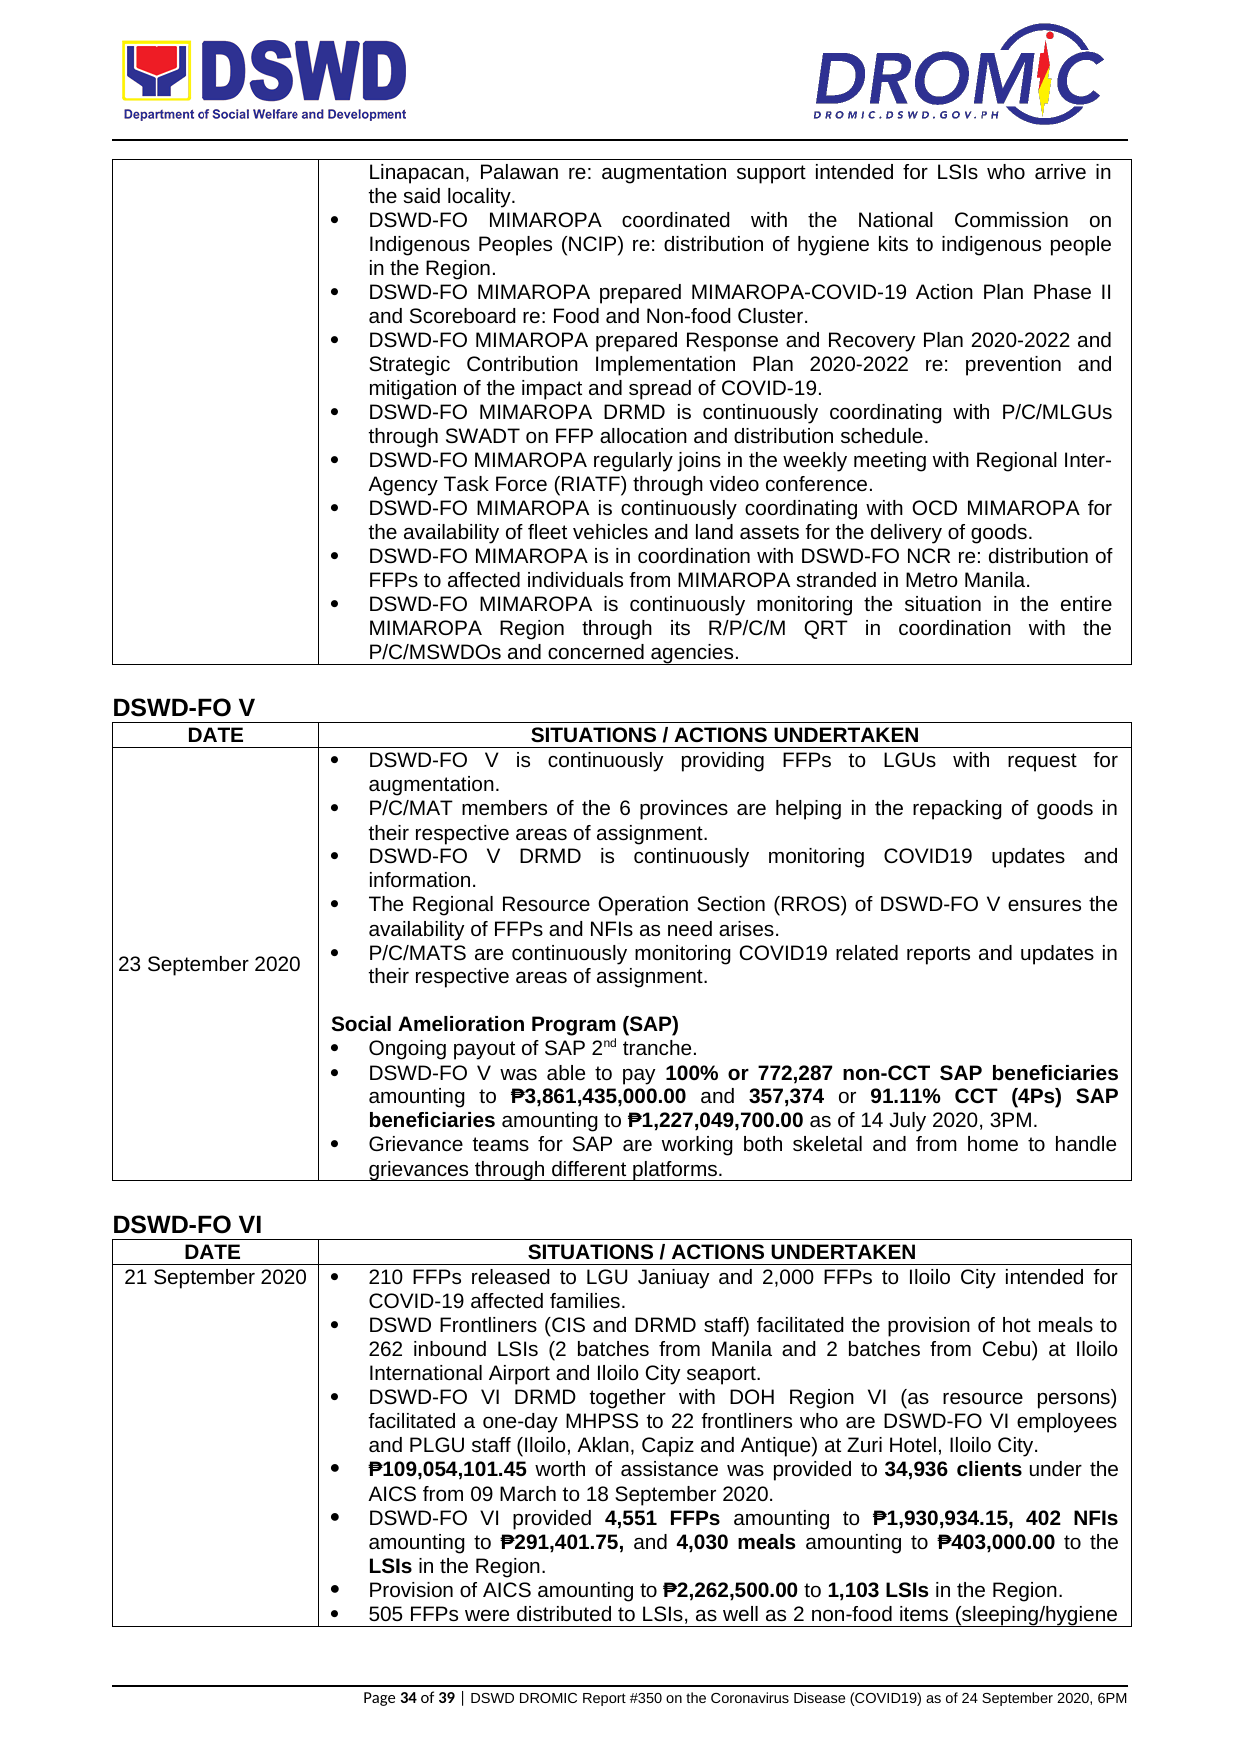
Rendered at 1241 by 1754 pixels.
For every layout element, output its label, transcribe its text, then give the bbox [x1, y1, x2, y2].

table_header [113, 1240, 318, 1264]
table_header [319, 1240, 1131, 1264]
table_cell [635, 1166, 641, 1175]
picture [112, 37, 416, 125]
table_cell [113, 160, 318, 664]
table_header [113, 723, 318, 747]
text DSWD-FO V [112, 693, 1128, 722]
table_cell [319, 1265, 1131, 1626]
picture [781, 23, 1133, 125]
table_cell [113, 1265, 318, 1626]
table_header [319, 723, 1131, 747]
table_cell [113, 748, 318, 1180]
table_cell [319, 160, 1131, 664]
text DSWD-FO VI [112, 1210, 1128, 1239]
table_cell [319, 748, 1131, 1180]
